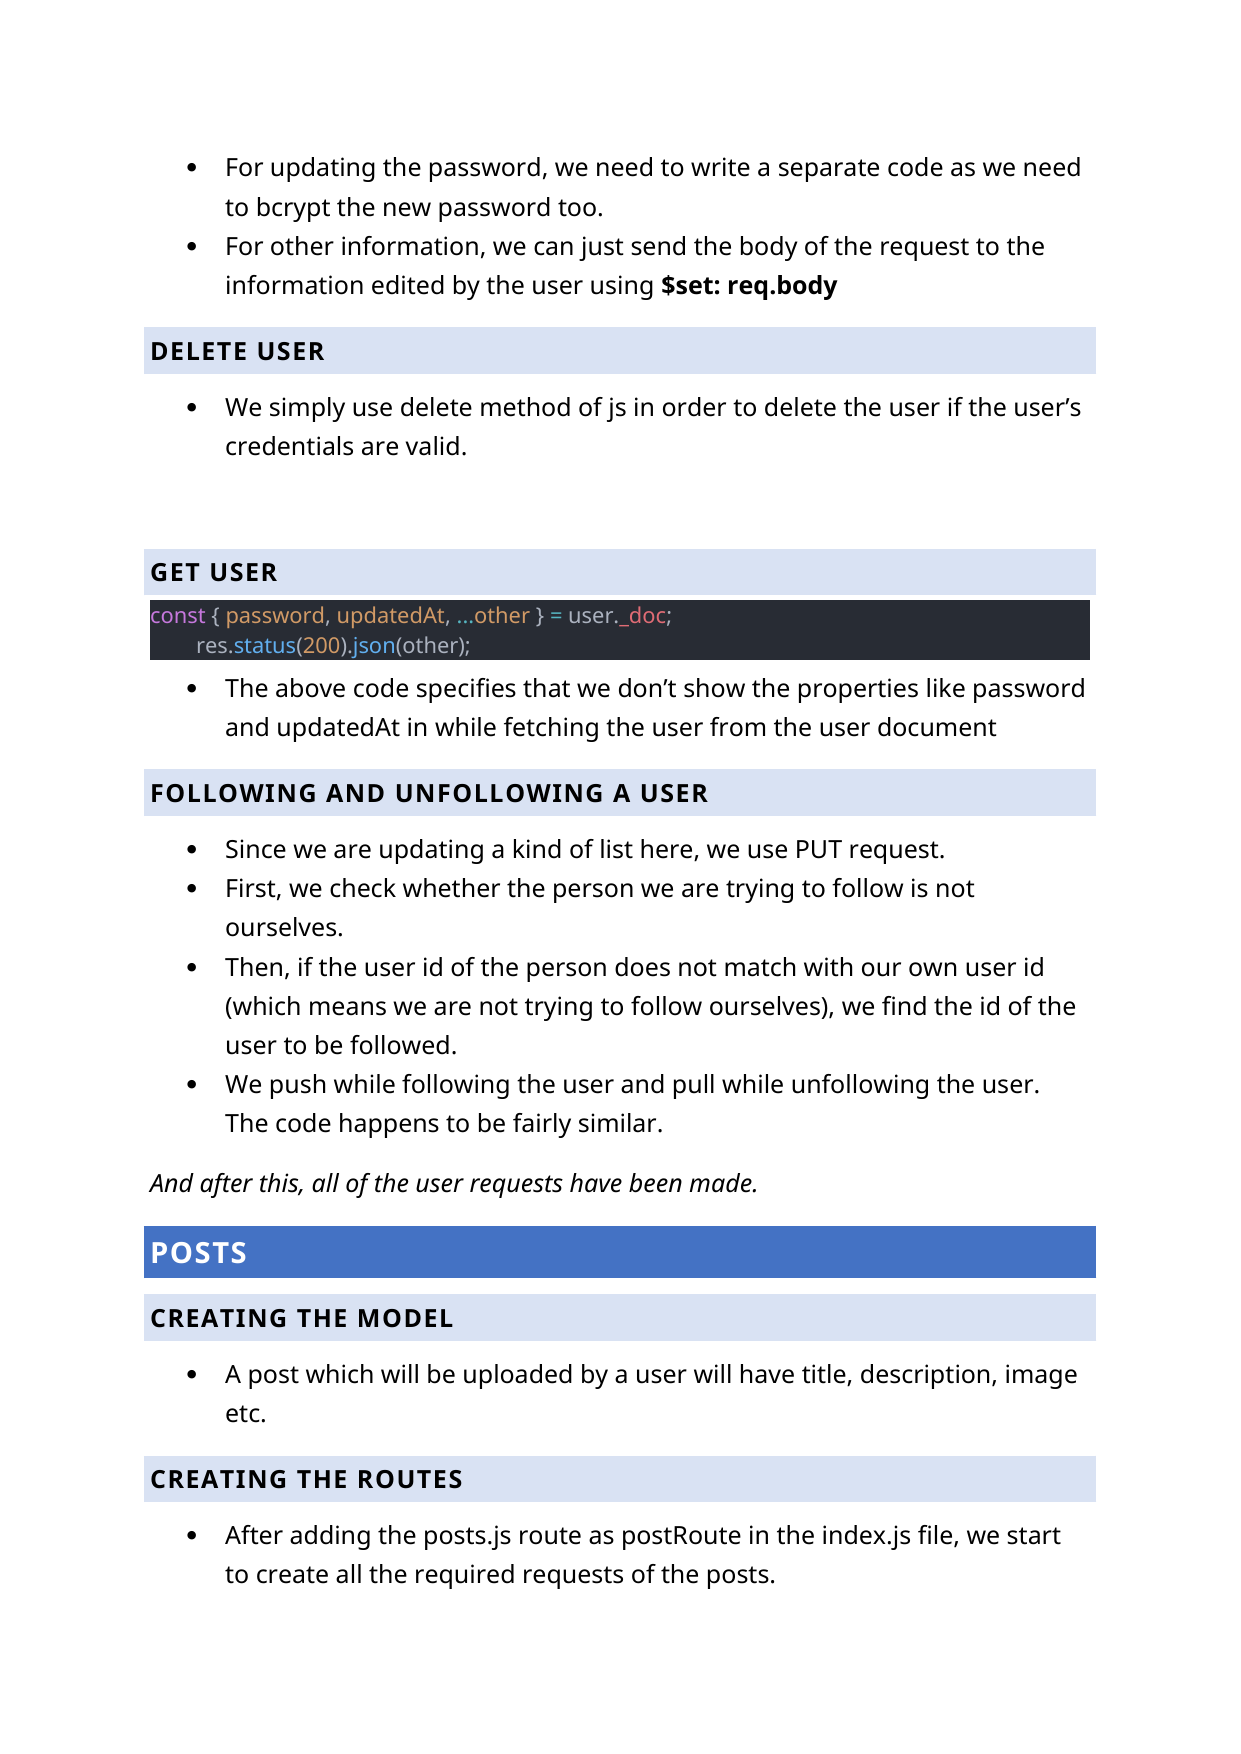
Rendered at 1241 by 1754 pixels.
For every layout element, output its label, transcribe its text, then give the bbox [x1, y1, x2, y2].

list For updating the password, we need to write a separate code as we need to bcrypt the new password too. [187, 150, 1090, 223]
text const { password, updatedAt, ...other } = user._doc; [150, 600, 1090, 630]
list We simply use delete method of js in order to delete the user if the user’s credentials are valid. [187, 389, 1090, 463]
list For other information, we can just send the body of the request to the information edited by the user using $set: req.body [187, 228, 1090, 302]
subtitle posts [150, 1232, 1090, 1272]
list Since we are updating a kind of list here, we use PUT request. [187, 832, 1090, 866]
subtitle Creating the model [150, 1301, 1090, 1335]
list A post which will be uploaded by a user will have title, description, image etc. [187, 1356, 1090, 1430]
subtitle Get User [150, 555, 1090, 589]
list We push while following the user and pull while unfollowing the user. The code happens to be fairly similar. [187, 1067, 1090, 1140]
subtitle Creating the routes [150, 1462, 1090, 1496]
text And after this, all of the user requests have been made. [150, 1166, 1090, 1200]
list Then, if the user id of the person does not match with our own user id (which means we are not trying to follow ourselves), we find the id of the user to be followed. [187, 949, 1090, 1062]
subtitle Delete user [150, 334, 1090, 368]
list The above code specifies that we don’t show the properties like password and updatedAt in while fetching the user from the user document [187, 670, 1090, 744]
text res.status(200).json(other); [150, 630, 1090, 660]
list First, we check whether the person we are trying to follow is not ourselves. [187, 871, 1090, 944]
subtitle Following and unfollowing a user [150, 776, 1090, 810]
list After adding the posts.js route as postRoute in the index.js file, we start to create all the required requests of the posts. [187, 1518, 1090, 1591]
